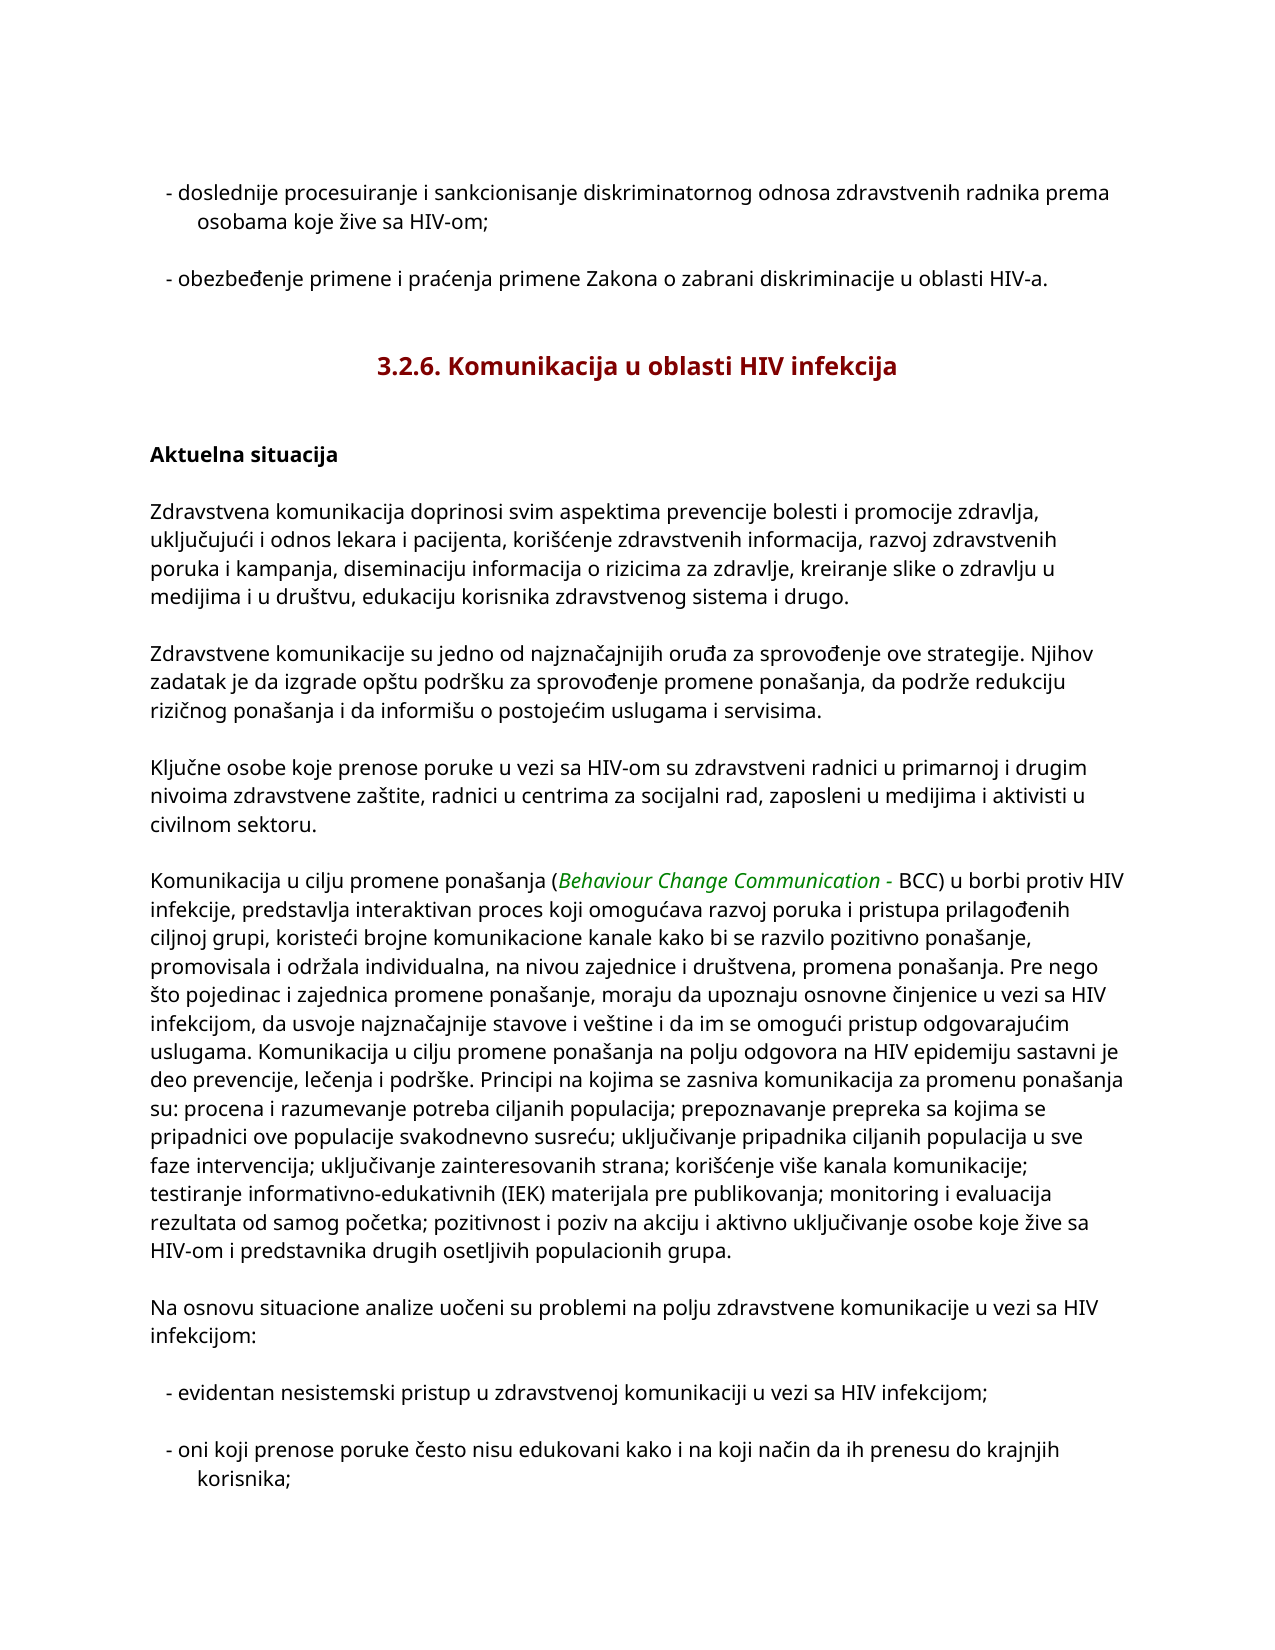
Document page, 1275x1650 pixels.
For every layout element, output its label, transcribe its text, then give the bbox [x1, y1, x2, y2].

text Zdravstvene komunikacije su jedno od najznačajnijih oruđa za sprovođenje ove strategije. Njihov zadatak je da izgrade opštu podršku za sprovođenje promene ponašanja, da podrže redukciju rizičnog ponašanja i da informišu o postojećim uslugama i servisima. [150, 639, 1125, 724]
text Komunikacija u cilju promene ponašanja (Behaviour Change Communication - BCC) u borbi protiv HIV infekcije, predstavlja interaktivan proces koji omogućava razvoj poruka i pristupa prilagođenih ciljnoj grupi, koristeći brojne komunikacione kanale kako bi se razvilo pozitivno ponašanje, promovisala i održala individualna, na nivou zajednice i društvena, promena ponašanja. Pre nego što pojedinac i zajednica promene ponašanje, moraju da upoznaju osnovne činjenice u vezi sa HIV infekcijom, da usvoje najznačajnije stavove i veštine i da im se omogući pristup odgovarajućim uslugama. Komunikacija u cilju promene ponašanja na polju odgovora na HIV epidemiju sastavni je deo prevencije, lečenja i podrške. Principi na kojima se zasniva komunikacija za promenu ponašanja su: procena i razumevanje potreba ciljanih populacija; prepoznavanje prepreka sa kojima se pripadnici ove populacije svakodnevno susreću; uključivanje pripadnika ciljanih populacija u sve faze intervencija; uključivanje zainteresovanih strana; korišćenje više kanala komunikacije; testiranje informativno-edukativnih (IEK) materijala pre publikovanja; monitoring i evaluacija rezultata od samog početka; pozitivnost i poziv na akciju i aktivno uključivanje osobe koje žive sa HIV-om i predstavnika drugih osetljivih populacionih grupa. [150, 867, 1125, 1265]
text Na osnovu situacione analize uočeni su problemi na polju zdravstvene komunikacije u vezi sa HIV infekcijom: [150, 1293, 1125, 1350]
text - doslednije procesuiranje i sankcionisanje diskriminatornog odnosa zdravstvenih radnika prema osobama koje žive sa HIV-om; [166, 178, 1125, 235]
text Zdravstvena komunikacija doprinosi svim aspektima prevencije bolesti i promocije zdravlja, uključujući i odnos lekara i pacijenta, korišćenje zdravstvenih informacija, razvoj zdravstvenih poruka i kampanja, diseminaciju informacija o rizicima za zdravlje, kreiranje slike o zdravlju u medijima i u društvu, edukaciju korisnika zdravstvenog sistema i drugo. [150, 497, 1125, 611]
text - oni koji prenose poruke često nisu edukovani kako i na koji način da ih prenesu do krajnjih korisnika; [166, 1435, 1125, 1492]
text 3.2.6. Komunikacija u oblasti HIV infekcija [150, 349, 1125, 383]
text Aktuelna situacija [150, 440, 1125, 468]
text - evidentan nesistemski pristup u zdravstvenoj komunikaciji u vezi sa HIV infekcijom; [166, 1378, 1125, 1407]
text - obezbeđenje primene i praćenja primene Zakona o zabrani diskriminacije u oblasti HIV-a. [166, 264, 1125, 292]
text Ključne osobe koje prenose poruke u vezi sa HIV-om su zdravstveni radnici u primarnoj i drugim nivoima zdravstvene zaštite, radnici u centrima za socijalni rad, zaposleni u medijima i aktivisti u civilnom sektoru. [150, 753, 1125, 838]
